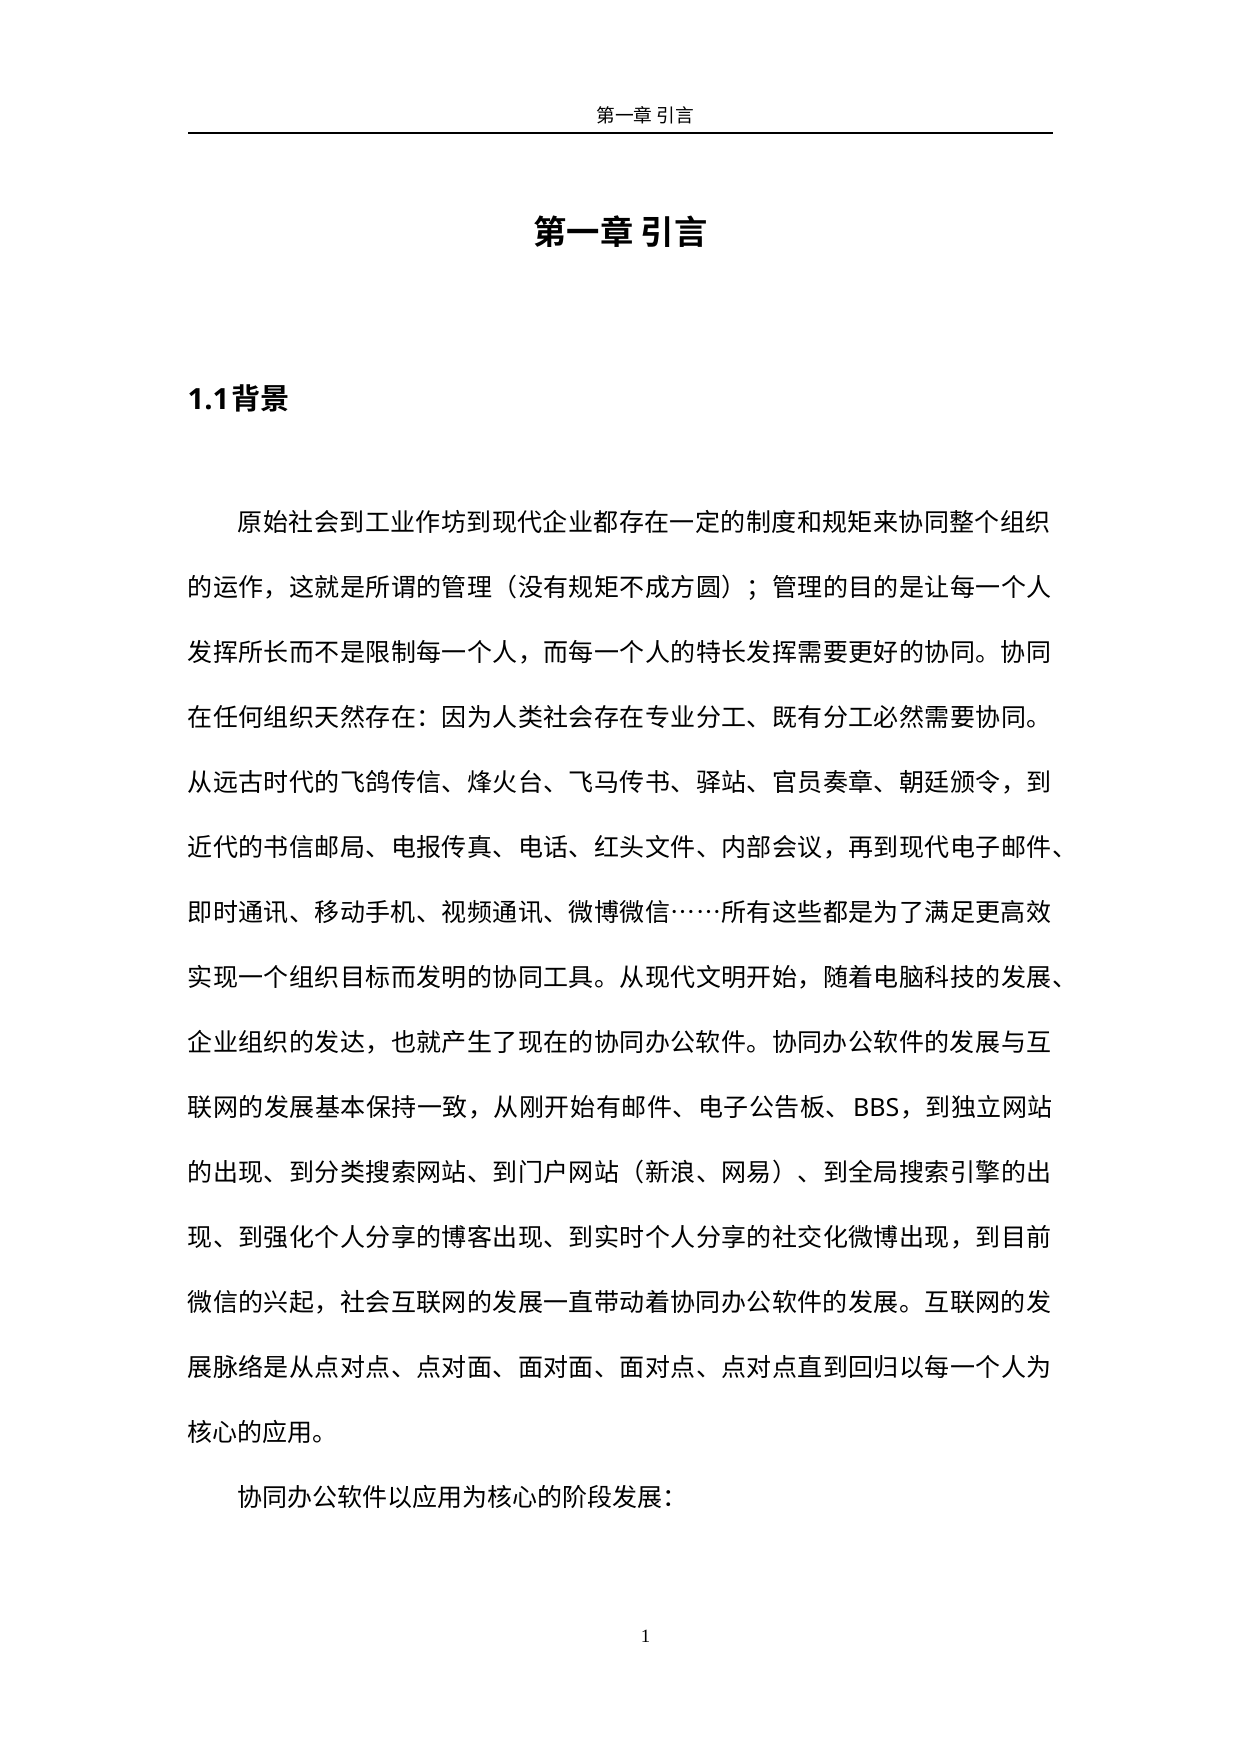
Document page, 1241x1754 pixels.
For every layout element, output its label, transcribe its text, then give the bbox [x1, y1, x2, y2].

subtitle 背景 [187, 365, 1053, 430]
subtitle 第一章 引言 [187, 197, 1053, 262]
text 协同办公软件以应用为核心的阶段发展： [187, 1463, 1053, 1528]
